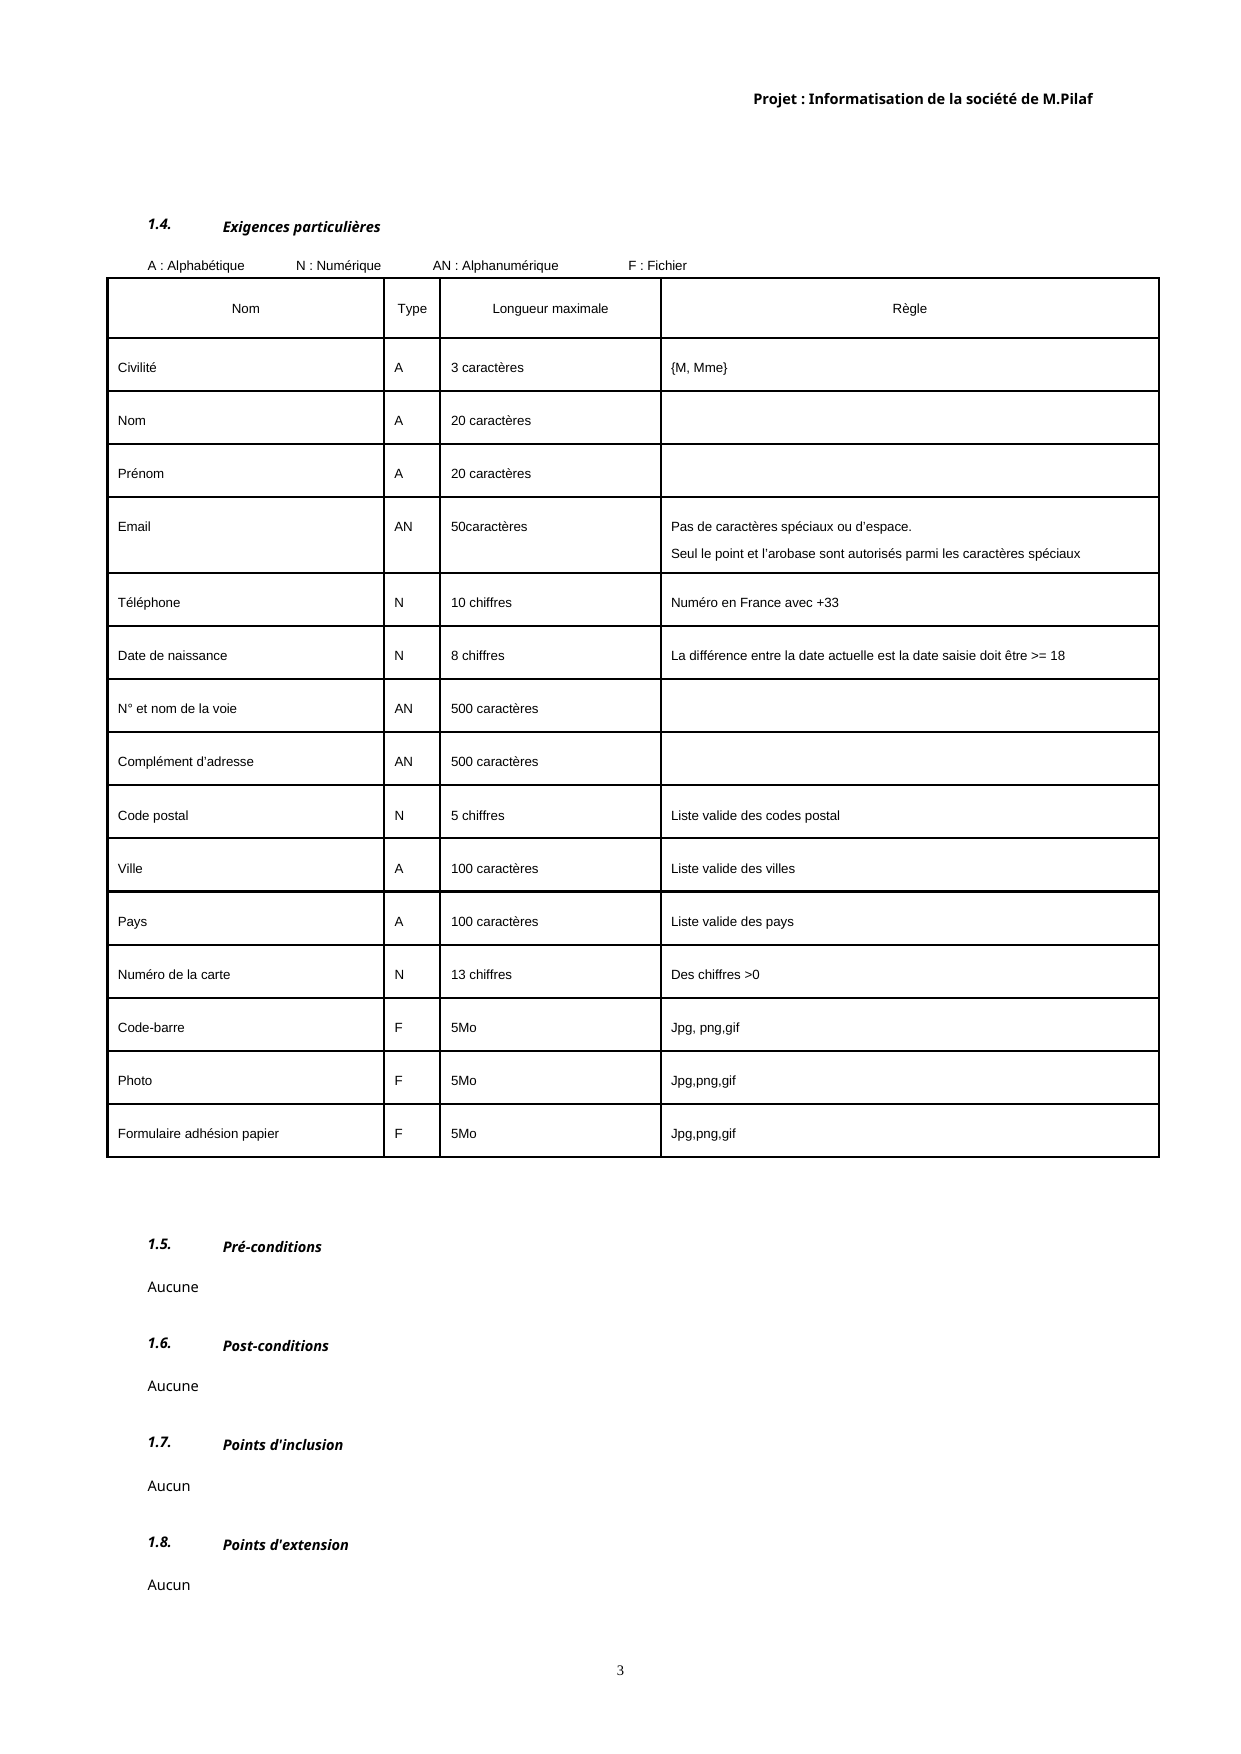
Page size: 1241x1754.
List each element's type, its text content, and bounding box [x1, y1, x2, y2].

table_cell Ville [109, 839, 383, 890]
table_cell 5Mo [441, 1105, 660, 1156]
table_cell Formulaire adhésion papier [109, 1105, 383, 1156]
table_cell Des chiffres >0 [662, 946, 1158, 997]
table_cell 50caractères [441, 498, 660, 572]
table_header Nom [109, 279, 383, 337]
table_cell N [385, 786, 439, 837]
table_cell Numéro en France avec +33 [662, 574, 1158, 625]
table_header Type [385, 279, 439, 337]
table_cell Pays [109, 893, 383, 943]
table_cell Prénom [109, 445, 383, 496]
table_cell {M, Mme} [662, 339, 1158, 390]
table_cell N [385, 627, 439, 678]
table_header Règle [662, 279, 1158, 337]
table_cell Civilité [109, 339, 383, 390]
table_cell Code-barre [109, 999, 383, 1050]
table_cell La différence entre la date actuelle est la date saisie doit être >= 18 [662, 627, 1158, 678]
table_header Longueur maximale [441, 279, 660, 337]
table_cell A [385, 392, 439, 443]
table_cell 100 caractères [441, 893, 660, 943]
table_cell N [385, 946, 439, 997]
table_cell Liste valide des pays [662, 893, 1158, 943]
list Pré-conditions [147, 1222, 1092, 1256]
table_cell AN [385, 733, 439, 784]
table_cell Nom [109, 392, 383, 443]
table_cell Liste valide des villes [662, 839, 1158, 890]
table_cell A [385, 893, 439, 943]
table_cell 100 caractères [441, 839, 660, 890]
table_cell 13 chiffres [441, 946, 660, 997]
table_cell 5 chiffres [441, 786, 660, 837]
table_cell Jpg, png,gif [662, 999, 1158, 1050]
table_cell Pas de caractères spéciaux ou d’espace. Seul le point et l’arobase sont autorisés parmi les caractères spéciaux [662, 498, 1158, 572]
table_cell Liste valide des codes postal [662, 786, 1158, 837]
table_cell Numéro de la carte [109, 946, 383, 997]
table_cell 5Mo [441, 1052, 660, 1103]
table_cell A [385, 339, 439, 390]
table_cell AN [385, 498, 439, 572]
table_cell [662, 733, 1158, 784]
table_cell N° et nom de la voie [109, 680, 383, 731]
text Aucun [147, 1561, 1092, 1595]
table_cell Complément d’adresse [109, 733, 383, 784]
table_cell Téléphone [109, 574, 383, 625]
table_cell AN [385, 680, 439, 731]
table_cell Email [109, 498, 383, 572]
table_cell 5Mo [441, 999, 660, 1050]
list Exigences particulières [147, 203, 1092, 237]
table_cell Jpg,png,gif [662, 1105, 1158, 1156]
table_cell F [385, 999, 439, 1050]
table_cell 500 caractères [441, 680, 660, 731]
text Aucune [147, 1362, 1092, 1396]
table_cell A [385, 839, 439, 890]
table_cell 20 caractères [441, 445, 660, 496]
table_cell 10 chiffres [441, 574, 660, 625]
table_cell [662, 392, 1158, 443]
text A : Alphabétique N : Numérique AN : Alphanumérique F : Fichier [147, 247, 1092, 273]
table_cell 500 caractères [441, 733, 660, 784]
table_cell F [385, 1052, 439, 1103]
list Post-conditions [147, 1322, 1092, 1356]
table_cell [662, 680, 1158, 731]
table_cell N [385, 574, 439, 625]
table_cell [662, 445, 1158, 496]
text Aucune [147, 1263, 1092, 1297]
table_cell Code postal [109, 786, 383, 837]
table_cell A [385, 445, 439, 496]
text Aucun [147, 1461, 1092, 1495]
table_cell Jpg,png,gif [662, 1052, 1158, 1103]
table_cell 20 caractères [441, 392, 660, 443]
table_cell 8 chiffres [441, 627, 660, 678]
table_cell F [385, 1105, 439, 1156]
list Points d'extension [147, 1520, 1092, 1554]
table_cell Photo [109, 1052, 383, 1103]
table_cell 3 caractères [441, 339, 660, 390]
list Points d'inclusion [147, 1421, 1092, 1455]
table_cell Date de naissance [109, 627, 383, 678]
